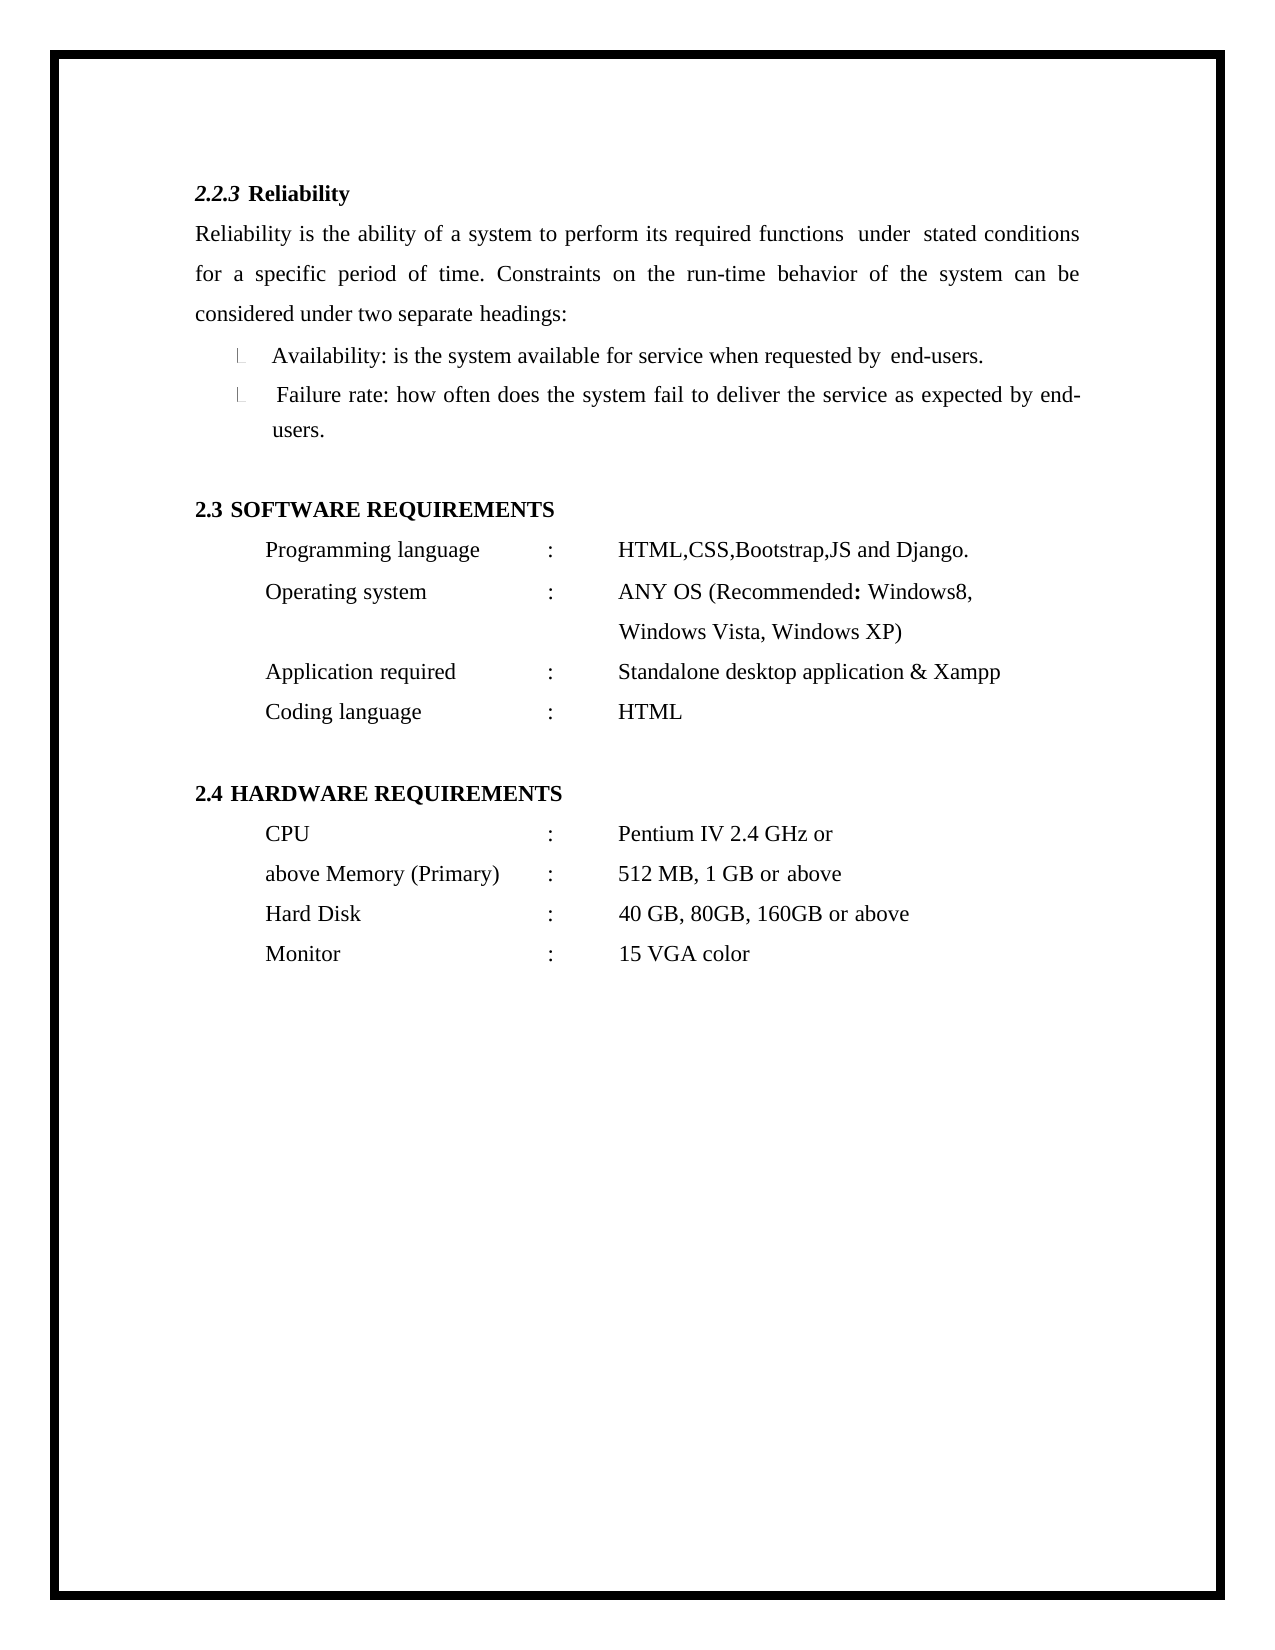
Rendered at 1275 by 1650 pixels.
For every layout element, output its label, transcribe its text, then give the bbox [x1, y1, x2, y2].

picture [237, 387, 246, 402]
text Operating system : ANY OS (Recommended: Windows8, [265, 578, 1171, 604]
text Windows Vista, Windows XP) Application required : Standalone desktop application & Xampp Coding language : HTML [265, 618, 1001, 725]
subtitle HARDWARE REQUIREMENTS [195, 780, 1171, 806]
text Availability: is the system available for service when requested by end-users. [271, 342, 1171, 368]
text Monitor : 15 VGA color [265, 940, 1171, 966]
text Hard Disk : 40 GB, 80GB, 160GB or above [265, 900, 1171, 926]
text CPU : Pentium IV 2.4 GHz or above Memory (Primary) : 512 MB, 1 GB or above [265, 820, 891, 886]
picture [237, 348, 246, 363]
text Failure rate: how often does the system fail to deliver the service as expected by end- users. [272, 382, 1082, 442]
subtitle SOFTWARE REQUIREMENTS [195, 497, 1171, 523]
text Programming language : HTML,CSS,Bootstrap,JS and Django. [265, 536, 1171, 562]
text Reliability is the ability of a system to perform its required functions under stated conditions for a specific period of time. Constraints on the run-time behavior of the system can be considered under two separate headings: [195, 220, 1080, 327]
subtitle Reliability [195, 180, 1171, 206]
